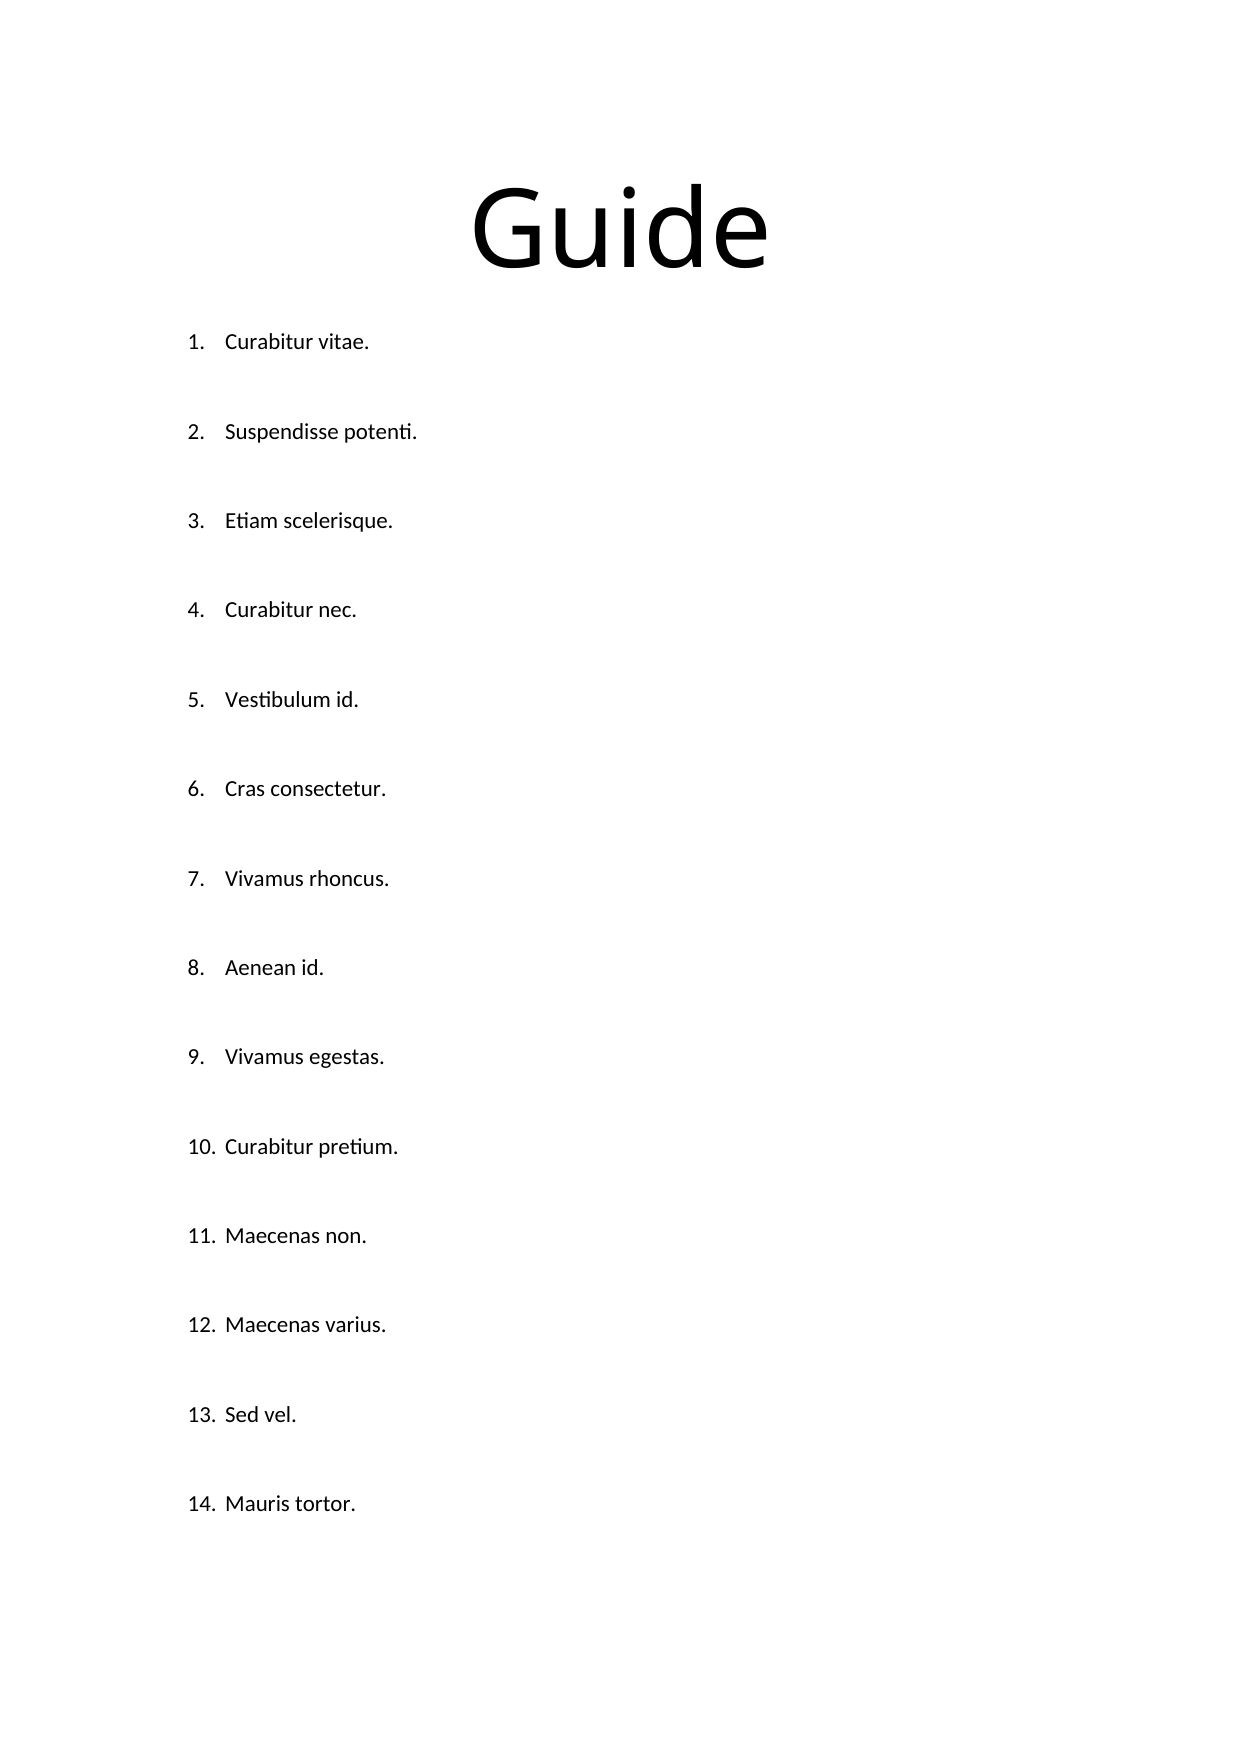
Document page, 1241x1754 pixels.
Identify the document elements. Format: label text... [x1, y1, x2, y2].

list Mauris tortor. [187, 1489, 1090, 1517]
list Curabitur vitae. [187, 327, 1090, 356]
text Guide [150, 150, 1090, 299]
list Curabitur nec. [187, 596, 1090, 624]
list Aenean id. [187, 953, 1090, 981]
list Etiam scelerisque. [187, 506, 1090, 534]
list Vivamus rhoncus. [187, 864, 1090, 892]
list Cras consectetur. [187, 774, 1090, 802]
list Curabitur pretium. [187, 1132, 1090, 1160]
list Maecenas non. [187, 1221, 1090, 1249]
list Vivamus egestas. [187, 1042, 1090, 1071]
list Vestibulum id. [187, 685, 1090, 713]
list Maecenas varius. [187, 1311, 1090, 1339]
list Sed vel. [187, 1400, 1090, 1428]
list Suspendisse potenti. [187, 417, 1090, 445]
